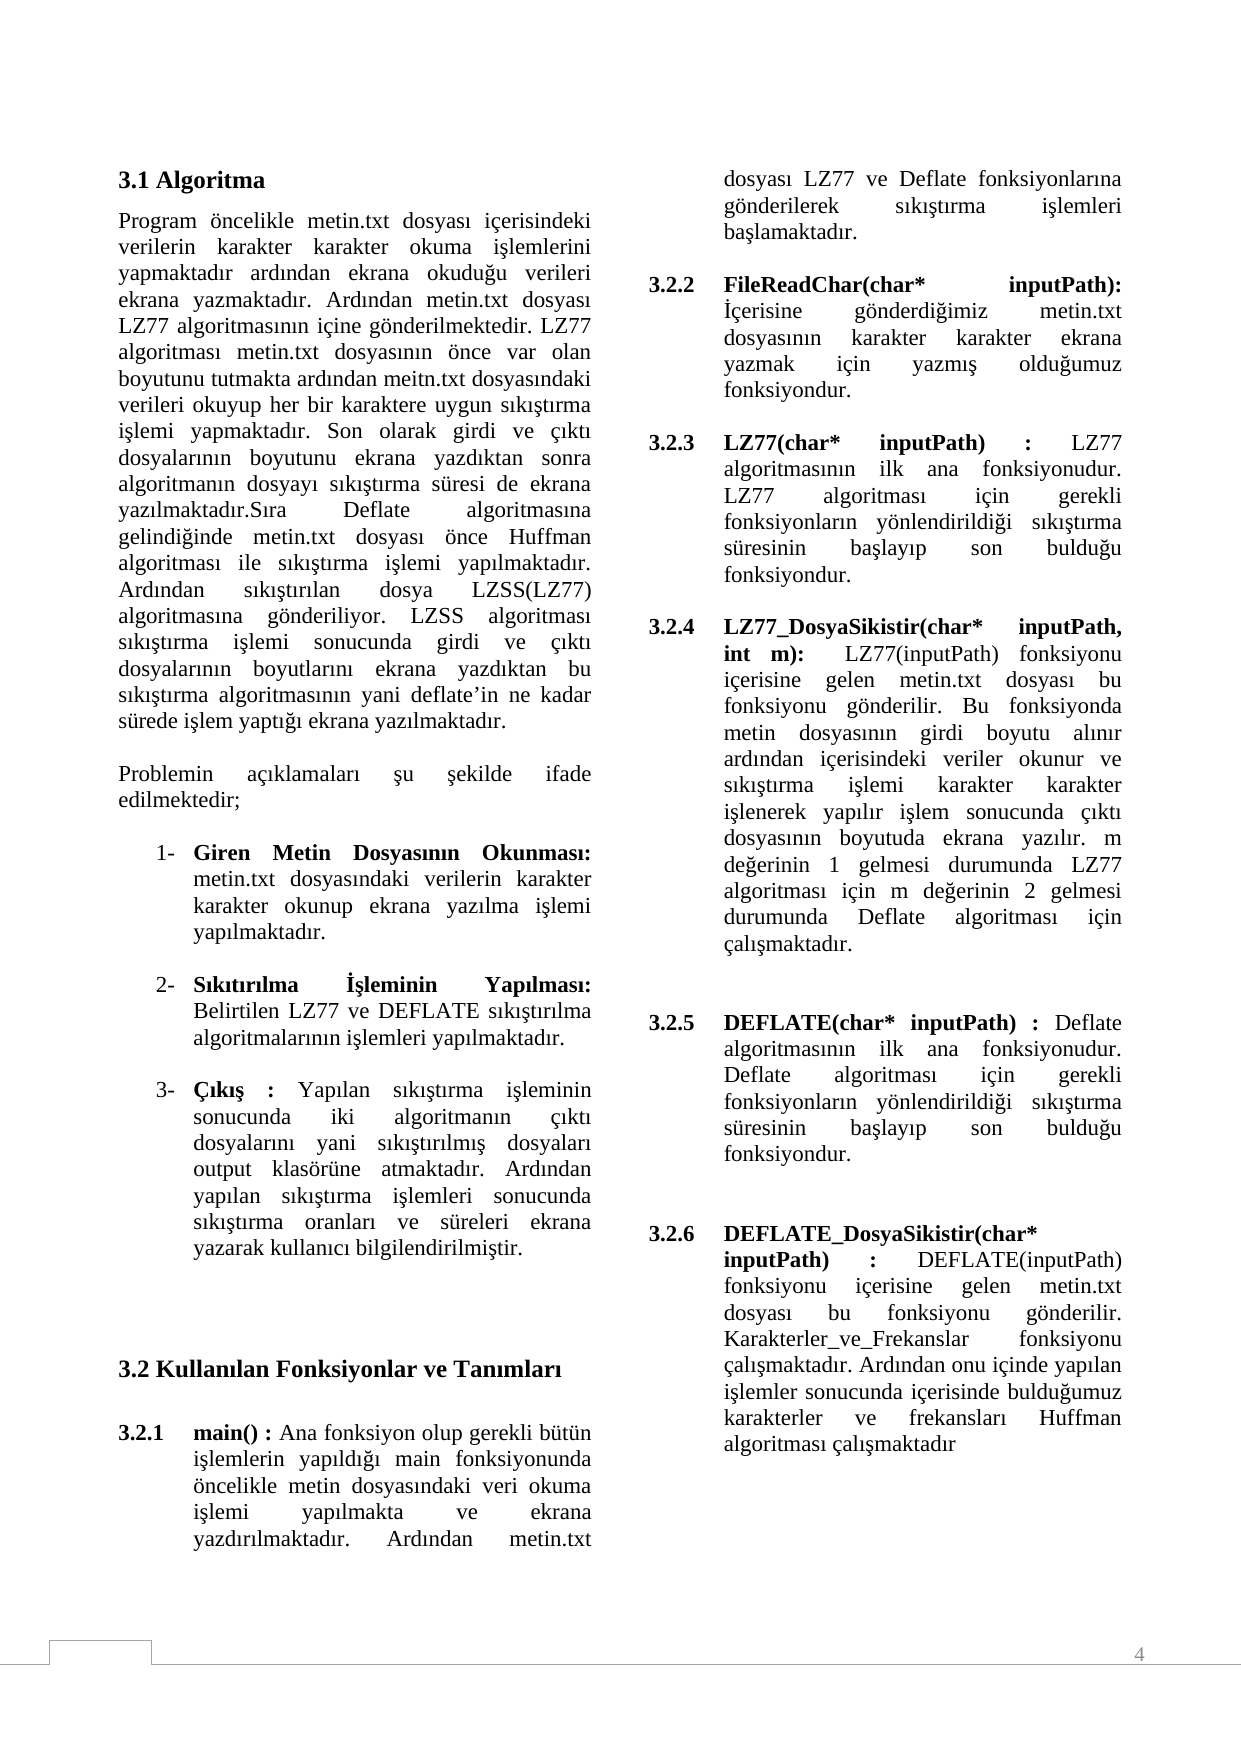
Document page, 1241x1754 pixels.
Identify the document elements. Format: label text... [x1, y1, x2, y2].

list FileReadChar(char* inputPath): İçerisine gönderdiğimiz metin.txt dosyasının karakter karakter ekrana yazmak için yazmış olduğumuz fonksiyondur. [648, 271, 1122, 403]
text Program öncelikle metin.txt dosyası içerisindeki verilerin karakter karakter okuma işlemlerini yapmaktadır ardından ekrana okuduğu verileri ekrana yazmaktadır. Ardından metin.txt dosyası LZ77 algoritmasının içine gönderilmektedir. LZ77 algoritması metin.txt dosyasının önce var olan boyutunu tutmakta ardından meitn.txt dosyasındaki verileri okuyup her bir karaktere uygun sıkıştırma işlemi yapmaktadır. Son olarak girdi ve çıktı dosyalarının boyutunu ekrana yazdıktan sonra algoritmanın dosyayı sıkıştırma süresi de ekrana yazılmaktadır.Sıra Deflate algoritmasına gelindiğinde metin.txt dosyası önce Huffman algoritması ile sıkıştırma işlemi yapılmaktadır. Ardından sıkıştırılan dosya LZSS(LZ77) algoritmasına gönderiliyor. LZSS algoritması sıkıştırma işlemi sonucunda girdi ve çıktı dosyalarının boyutlarını ekrana yazdıktan bu sıkıştırma algoritmasının yani deflate’in ne kadar sürede işlem yaptığı ekrana yazılmaktadır. [118, 207, 592, 734]
list Çıkış : Yapılan sıkıştırma işleminin sonucunda iki algoritmanın çıktı dosyalarını yani sıkıştırılmış dosyaları output klasörüne atmaktadır. Ardından yapılan sıkıştırma işlemleri sonucunda sıkıştırma oranları ve süreleri ekrana yazarak kullanıcı bilgilendirilmiştir. [156, 1076, 592, 1261]
list Giren Metin Dosyasının Okunması: metin.txt dosyasındaki verilerin karakter karakter okunup ekrana yazılma işlemi yapılmaktadır. [156, 839, 592, 944]
subtitle Algoritma [118, 165, 592, 194]
list LZ77(char* inputPath) : LZ77 algoritmasının ilk ana fonksiyonudur. LZ77 algoritması için gerekli fonksiyonların yönlendirildiği sıkıştırma süresinin başlayıp son bulduğu fonksiyondur. [648, 429, 1122, 587]
list main() : Ana fonksiyon olup gerekli bütün işlemlerin yapıldığı main fonksiyonunda öncelikle metin dosyasındaki veri okuma işlemi yapılmakta ve ekrana yazdırılmaktadır. Ardından metin.txt dosyası LZ77 ve Deflate fonksiyonlarına gönderilerek sıkıştırma işlemleri başlamaktadır. [648, 165, 1122, 244]
list LZ77_DosyaSikistir(char* inputPath, int m): LZ77(inputPath) fonksiyonu içerisine gelen metin.txt dosyası bu fonksiyonu gönderilir. Bu fonksiyonda metin dosyasının girdi boyutu alınır ardından içerisindeki veriler okunur ve sıkıştırma işlemi karakter karakter işlenerek yapılır işlem sonucunda çıktı dosyasının boyutuda ekrana yazılır. m değerinin 1 gelmesi durumunda LZ77 algoritması için m değerinin 2 gelmesi durumunda Deflate algoritması için çalışmaktadır. [648, 613, 1122, 956]
text Problemin açıklamaları şu şekilde ifade edilmektedir; [118, 760, 592, 813]
list main() : Ana fonksiyon olup gerekli bütün işlemlerin yapıldığı main fonksiyonunda öncelikle metin dosyasındaki veri okuma işlemi yapılmakta ve ekrana yazdırılmaktadır. Ardından metin.txt dosyası LZ77 ve Deflate fonksiyonlarına gönderilerek sıkıştırma işlemleri başlamaktadır. [118, 1419, 592, 1551]
list DEFLATE(char* inputPath) : Deflate algoritmasının ilk ana fonksiyonudur. Deflate algoritması için gerekli fonksiyonların yönlendirildiği sıkıştırma süresinin başlayıp son bulduğu fonksiyondur. [648, 1009, 1122, 1167]
list DEFLATE_DosyaSikistir(char* inputPath) : DEFLATE(inputPath) fonksiyonu içerisine gelen metin.txt dosyası bu fonksiyonu gönderilir. Karakterler_ve_Frekanslar fonksiyonu çalışmaktadır. Ardından onu içinde yapılan işlemler sonucunda içerisinde bulduğumuz karakterler ve frekansları Huffman algoritması çalışmaktadır [648, 1219, 1122, 1457]
list Sıkıtırılma İşleminin Yapılması: Belirtilen LZ77 ve DEFLATE sıkıştırılma algoritmalarının işlemleri yapılmaktadır. [156, 971, 592, 1050]
subtitle Kullanılan Fonksiyonlar ve Tanımları [118, 1354, 592, 1383]
